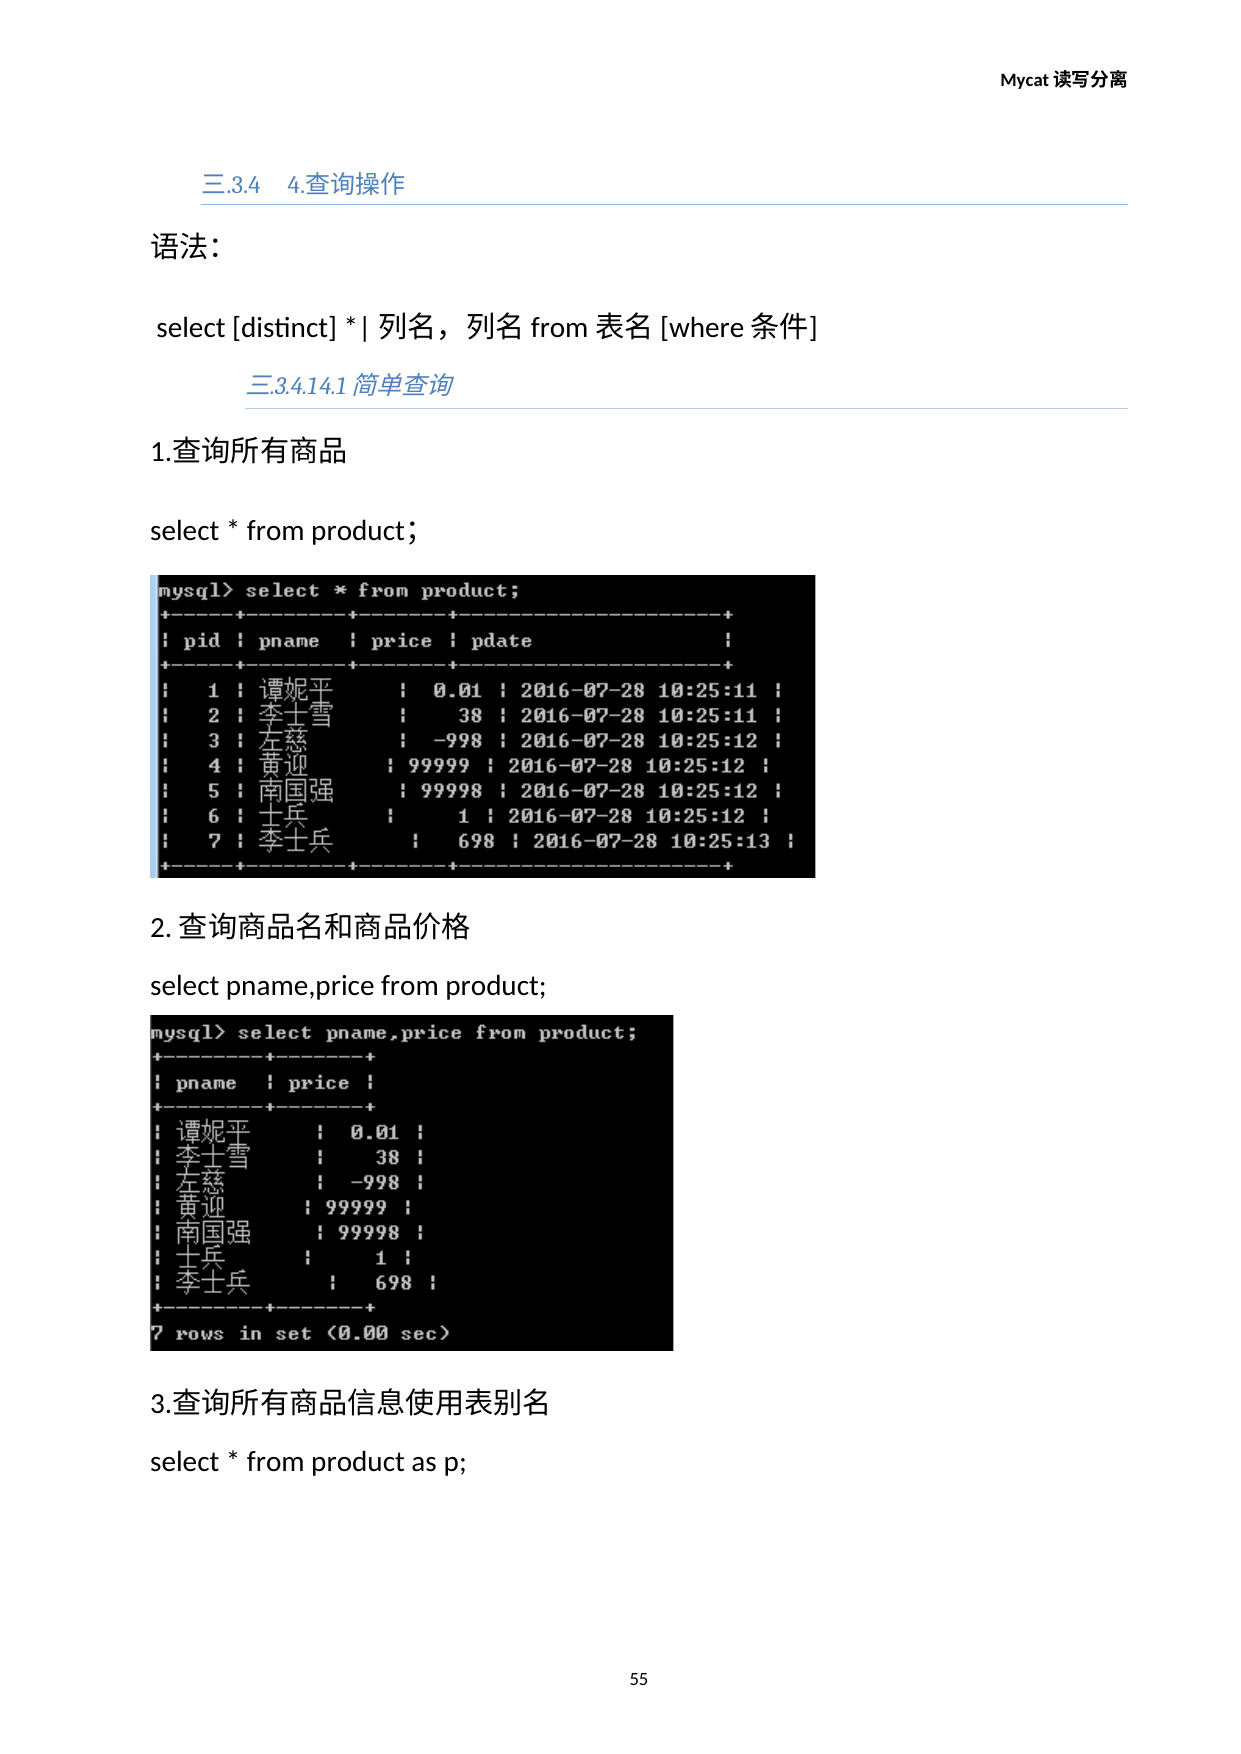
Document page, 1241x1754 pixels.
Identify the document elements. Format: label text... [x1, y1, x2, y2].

text select * from product； [112, 488, 1128, 568]
text 3.查询所有商品信息使用表别名 [112, 1362, 1128, 1441]
text select * from product as p; [112, 1441, 1128, 1481]
text select [distinct] *| 列名，列名 from 表名 [where条件] [112, 285, 1128, 364]
subtitle 4.查询操作 [201, 163, 1128, 204]
picture [150, 575, 816, 878]
subtitle 4.1 简单查询 [245, 364, 1128, 408]
picture [150, 1015, 674, 1351]
text select pname,price from product; [112, 965, 1128, 1004]
text 2. 查询商品名和商品价格 [112, 885, 1128, 965]
text 1.查询所有商品 [112, 409, 1128, 488]
text 语法： [112, 205, 1128, 285]
